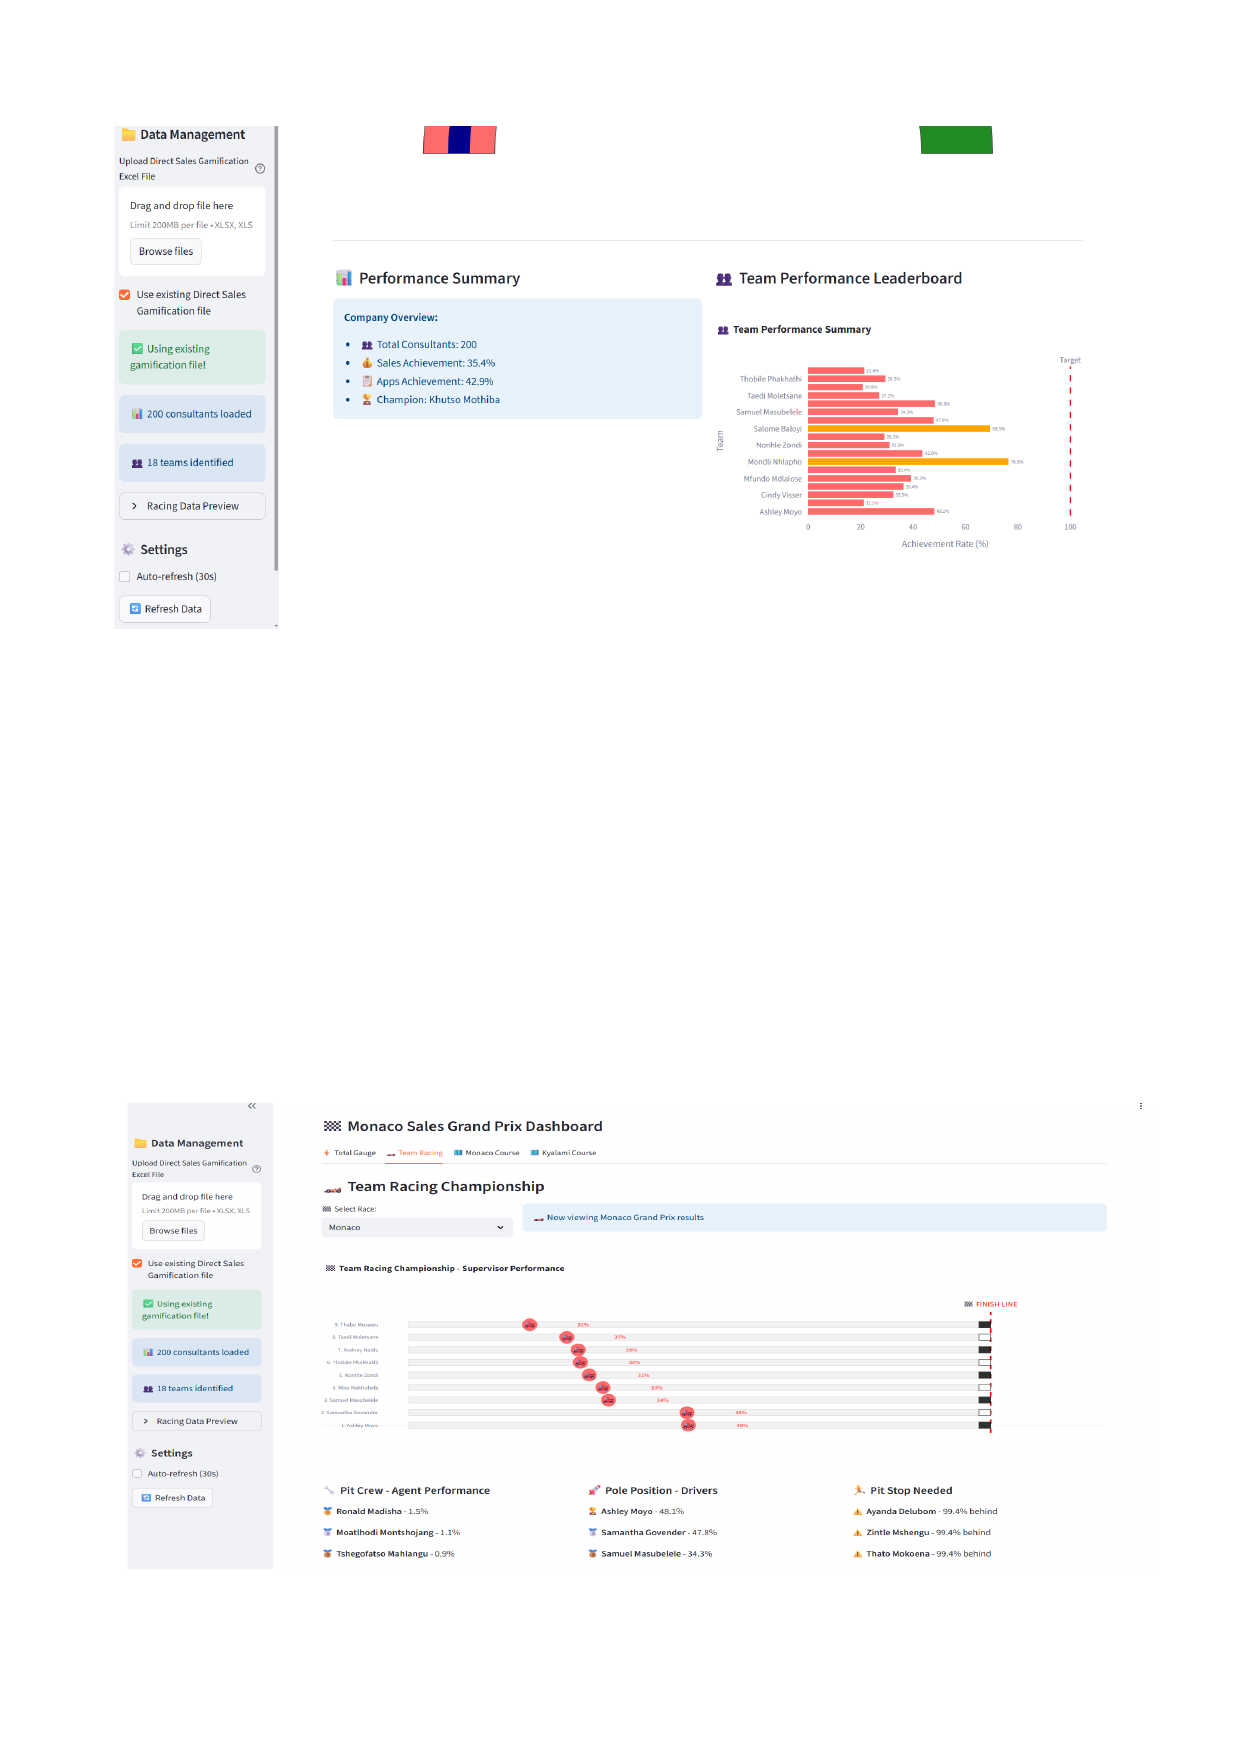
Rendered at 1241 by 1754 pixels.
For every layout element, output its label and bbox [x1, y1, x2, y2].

picture [127, 1103, 1156, 1569]
picture [114, 126, 1119, 629]
